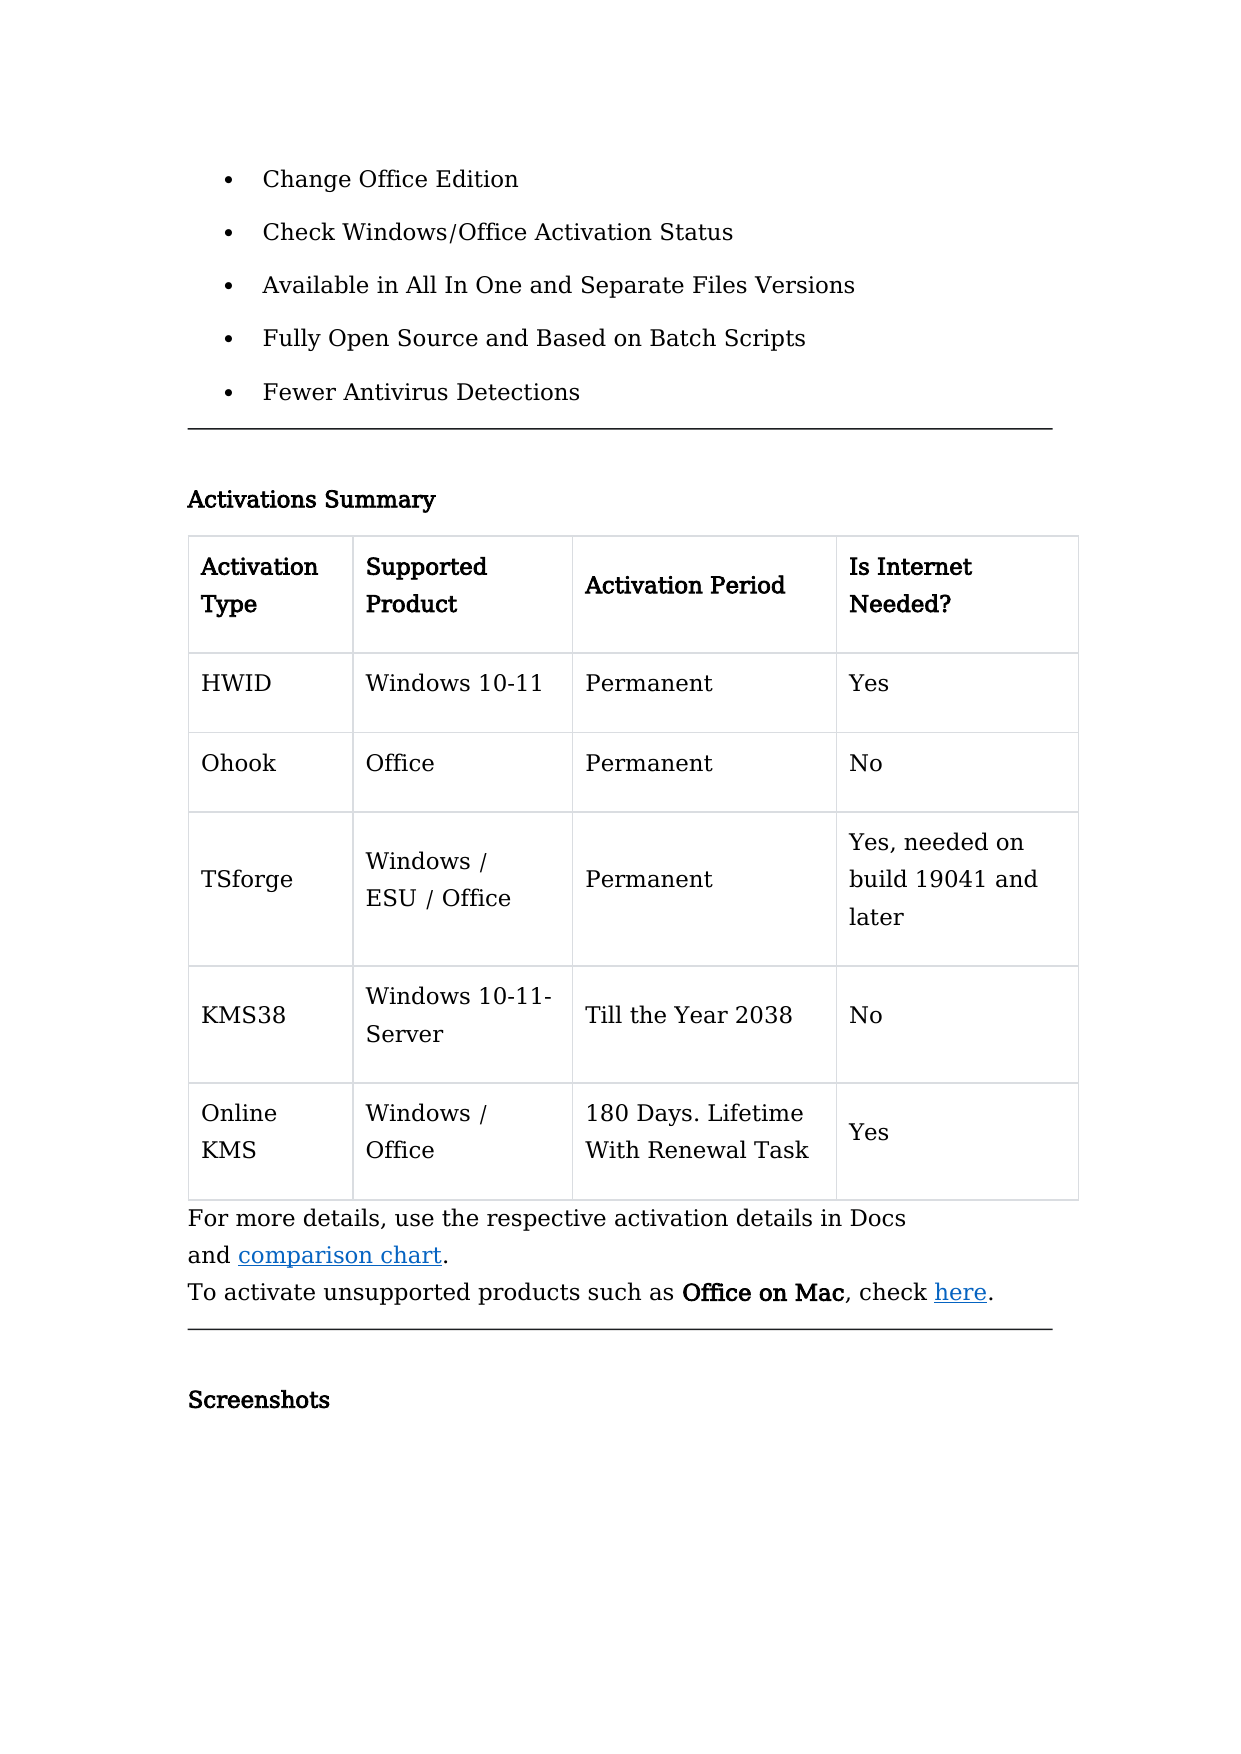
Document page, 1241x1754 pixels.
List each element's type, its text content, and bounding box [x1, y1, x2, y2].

table_cell Windows / Office [354, 1084, 572, 1199]
list Fully Open Source and Based on Batch Scripts [225, 322, 1053, 354]
table_cell Permanent [573, 733, 836, 811]
list Available in All In One and Separate Files Versions [225, 268, 1053, 301]
text For more details, use the respective activation details in Docs and comparison chart. To activate unsupported products such as Office on Mac, check here. [187, 1201, 1053, 1308]
table_header Supported Product [354, 537, 572, 652]
text Activations Summary [187, 482, 1053, 514]
table_cell Yes [837, 654, 1078, 732]
table_cell Online KMS [189, 1084, 352, 1199]
table_cell Windows / ESU / Office [354, 813, 572, 965]
table_cell KMS38 [189, 967, 352, 1082]
table_cell HWID [189, 654, 352, 732]
table_cell 180 Days. Lifetime With Renewal Task [573, 1084, 836, 1199]
table_header Activation Period [573, 537, 836, 652]
table_cell Windows 10-11 [354, 654, 572, 732]
list Change Office Edition [225, 162, 1053, 194]
table_cell Yes, needed on build 19041 and later [837, 813, 1078, 965]
table_header Is Internet Needed? [837, 537, 1078, 652]
list Check Windows/Office Activation Status [225, 215, 1053, 248]
table_cell Permanent [573, 813, 836, 965]
table_cell Ohook [189, 733, 352, 811]
table_cell No [837, 967, 1078, 1082]
list Fewer Antivirus Detections [225, 375, 1053, 407]
table_cell Yes [837, 1084, 1078, 1199]
text Screenshots [187, 1382, 1053, 1415]
table_cell Till the Year 2038 [573, 967, 836, 1082]
table_cell TSforge [189, 813, 352, 965]
table_cell Permanent [573, 654, 836, 732]
table_cell Office [354, 733, 572, 811]
table_cell No [837, 733, 1078, 811]
table_header Activation Type [189, 537, 352, 652]
table_cell Windows 10-11-Server [354, 967, 572, 1082]
